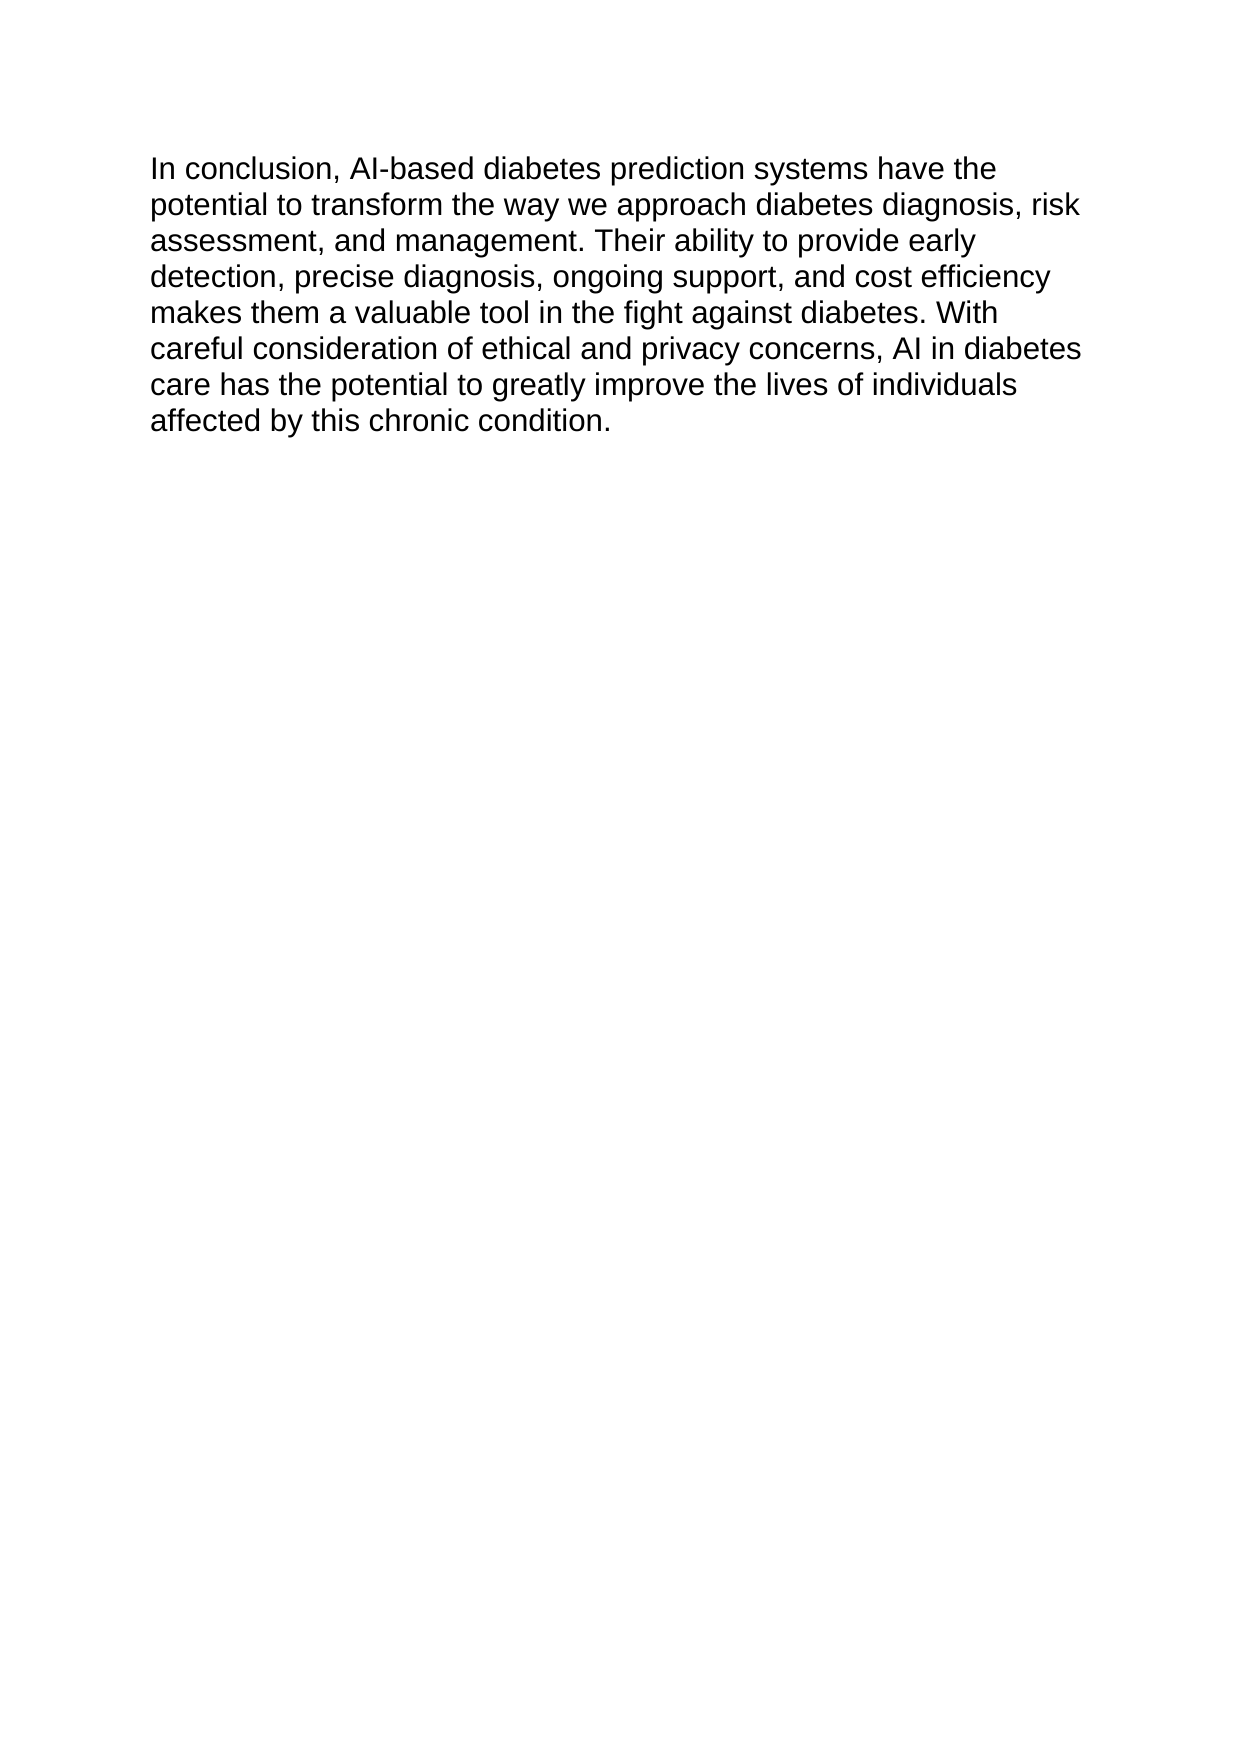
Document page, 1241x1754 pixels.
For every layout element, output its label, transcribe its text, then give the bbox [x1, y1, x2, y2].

text In conclusion, AI-based diabetes prediction systems have the potential to transform the way we approach diabetes diagnosis, risk assessment, and management. Their ability to provide early detection, precise diagnosis, ongoing support, and cost efficiency makes them a valuable tool in the fight against diabetes. With careful consideration of ethical and privacy concerns, AI in diabetes care has the potential to greatly improve the lives of individuals affected by this chronic condition. [150, 150, 1090, 437]
